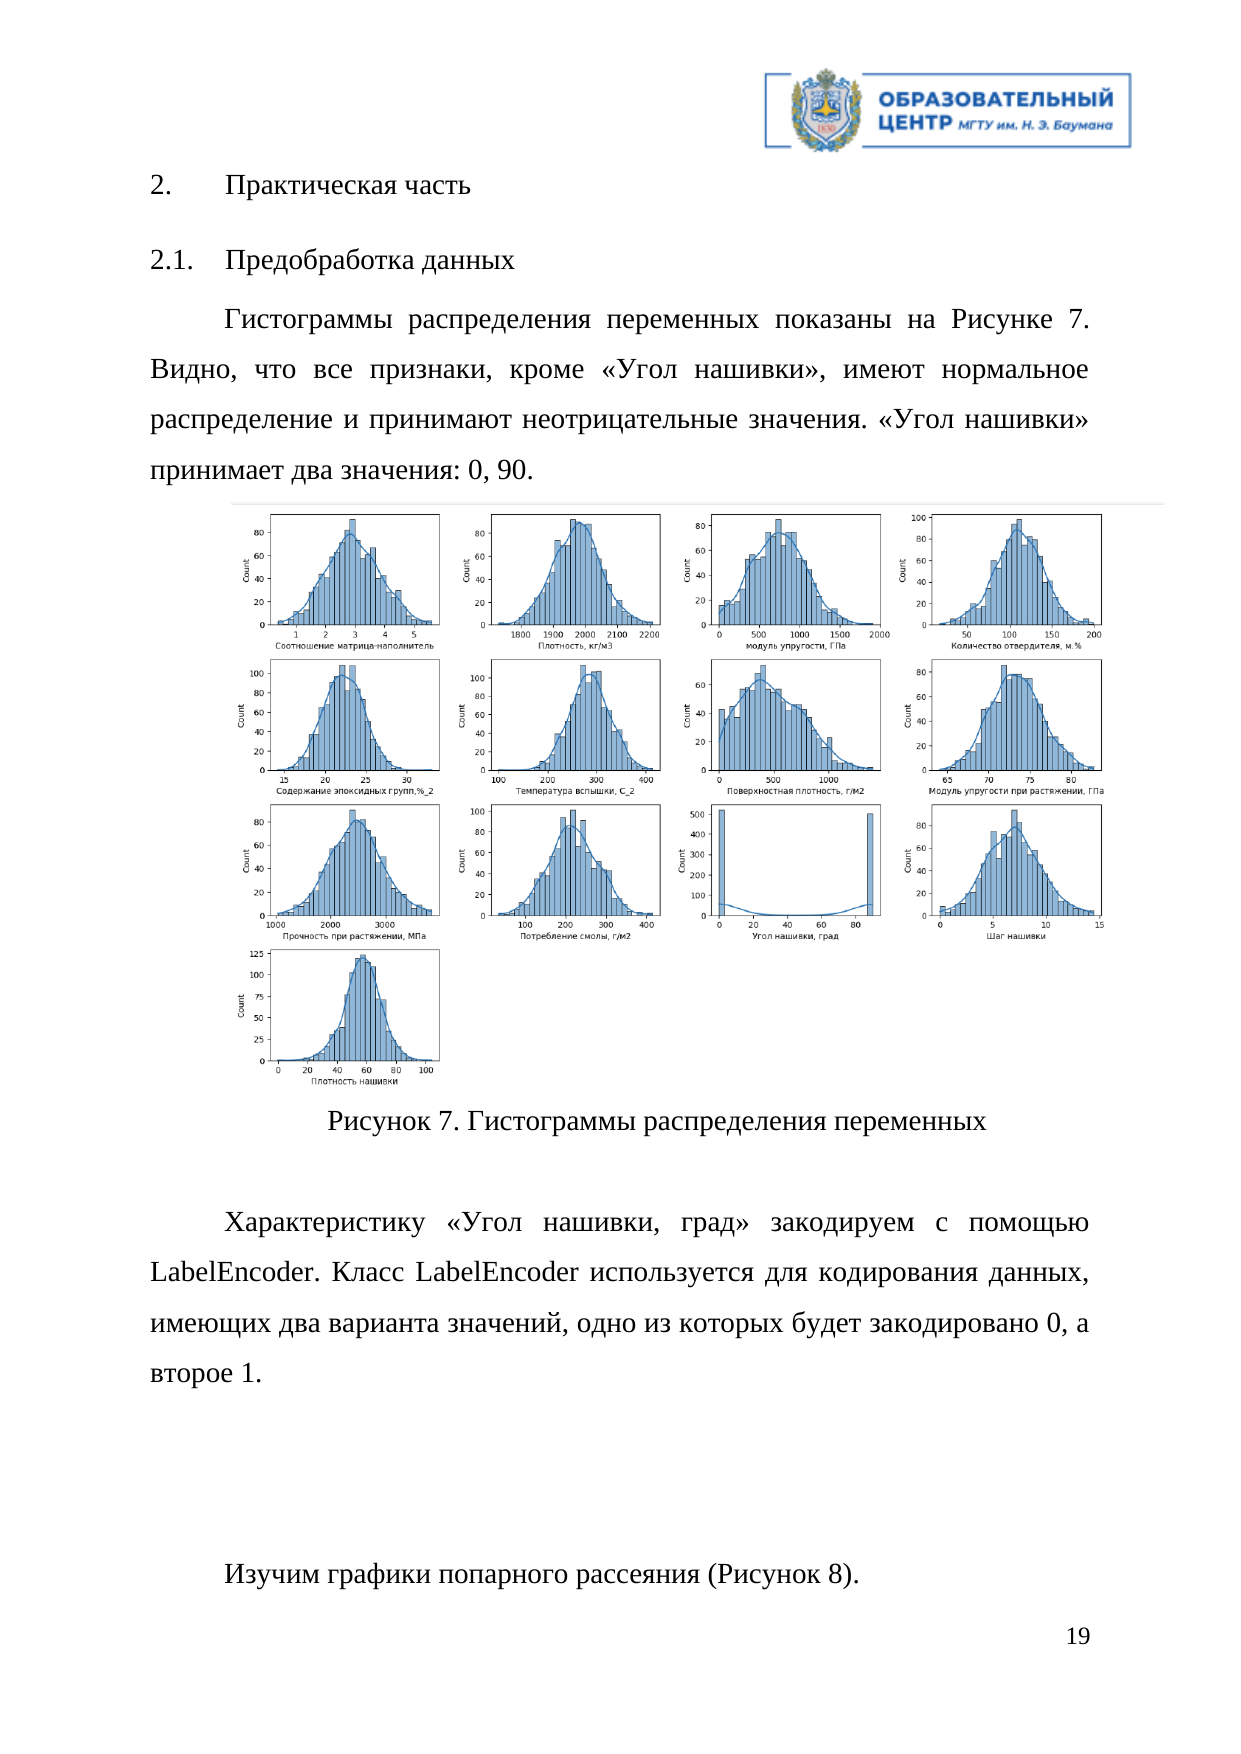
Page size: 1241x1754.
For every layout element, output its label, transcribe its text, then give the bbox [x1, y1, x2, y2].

text Характеристику «Угол нашивки, град» закодируем с помощью LabelEncoder. Класс LabelEncoder используется для кодирования данных, имеющих два варианта значений, одно из которых будет закодировано 0, а второе 1. [150, 1204, 1090, 1389]
subtitle 2. Практическая часть [150, 150, 1090, 201]
picture [734, 45, 1182, 168]
text Изучим графики попарного рассеяния (Рисунок 8). [150, 1556, 1090, 1590]
text Гистограммы распределения переменных показаны на Рисунке 7. Видно, что все признаки, кроме «Угол нашивки», имеют нормальное распределение и принимают неотрицательные значения. «Угол нашивки» принимает два значения: 0, 90. [150, 301, 1090, 485]
picture [223, 502, 1165, 1090]
subtitle 2.1. Предобработка данных [150, 242, 1090, 276]
text Рисунок 7. Гистограммы распределения переменных [150, 1103, 1090, 1137]
